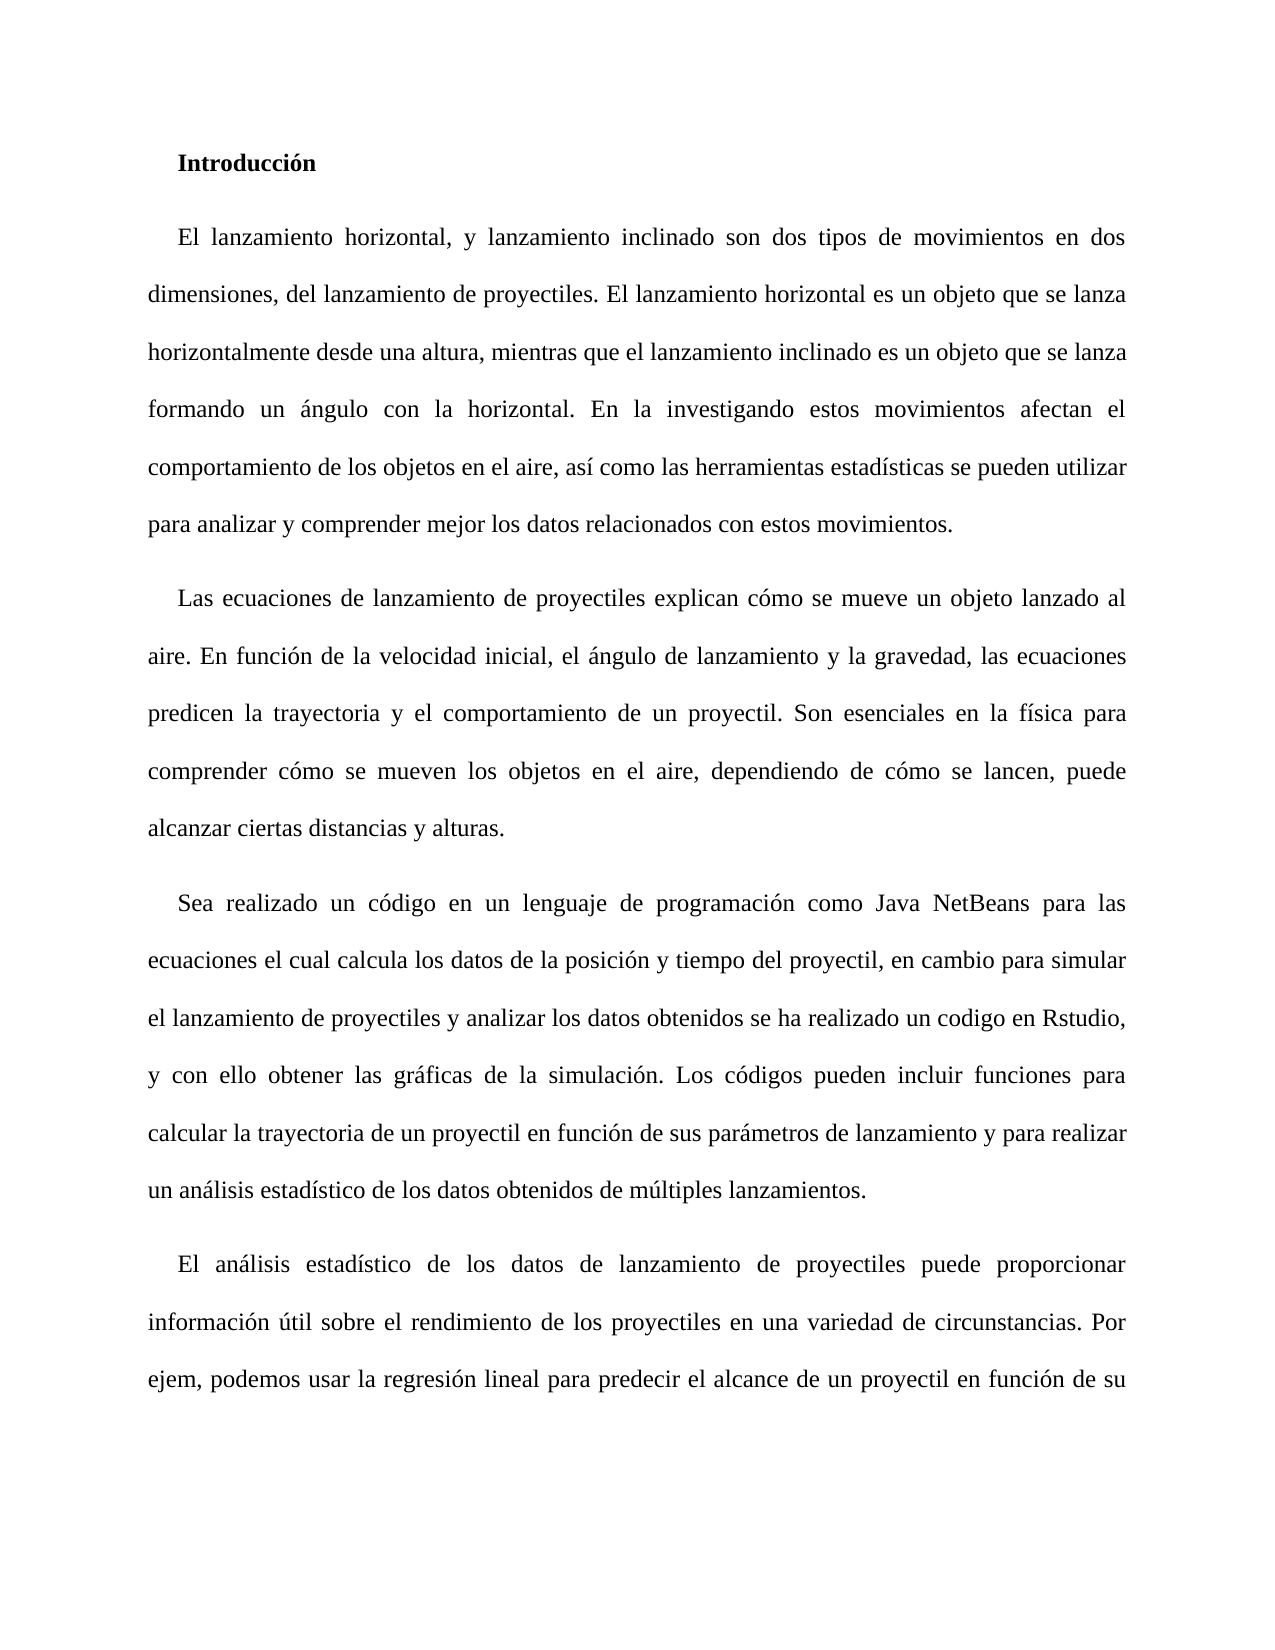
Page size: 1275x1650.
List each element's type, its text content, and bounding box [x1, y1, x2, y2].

text El lanzamiento horizontal, y lanzamiento inclinado son dos tipos de movimientos en dos dimensiones, del lanzamiento de proyectiles. El lanzamiento horizontal es un objeto que se lanza horizontalmente desde una altura, mientras que el lanzamiento inclinado es un objeto que se lanza formando un ángulo con la horizontal. En la investigando estos movimientos afectan el comportamiento de los objetos en el aire, así como las herramientas estadísticas se pueden utilizar para analizar y comprender mejor los datos relacionados con estos movimientos. [148, 222, 1127, 538]
text Sea realizado un código en un lenguaje de programación como Java NetBeans para las ecuaciones el cual calcula los datos de la posición y tiempo del proyectil, en cambio para simular el lanzamiento de proyectiles y analizar los datos obtenidos se ha realizado un codigo en Rstudio, y con ello obtener las gráficas de la simulación. Los códigos pueden incluir funciones para calcular la trayectoria de un proyectil en función de sus parámetros de lanzamiento y para realizar un análisis estadístico de los datos obtenidos de múltiples lanzamientos. [148, 888, 1127, 1204]
text Las ecuaciones de lanzamiento de proyectiles explican cómo se mueve un objeto lanzado al aire. En función de la velocidad inicial, el ángulo de lanzamiento y la gravedad, las ecuaciones predicen la trayectoria y el comportamiento de un proyectil. Son esenciales en la física para comprender cómo se mueven los objetos en el aire, dependiendo de cómo se lancen, puede alcanzar ciertas distancias y alturas. [148, 583, 1127, 842]
text Introducción [148, 148, 1127, 176]
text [148, 1249, 1127, 1393]
